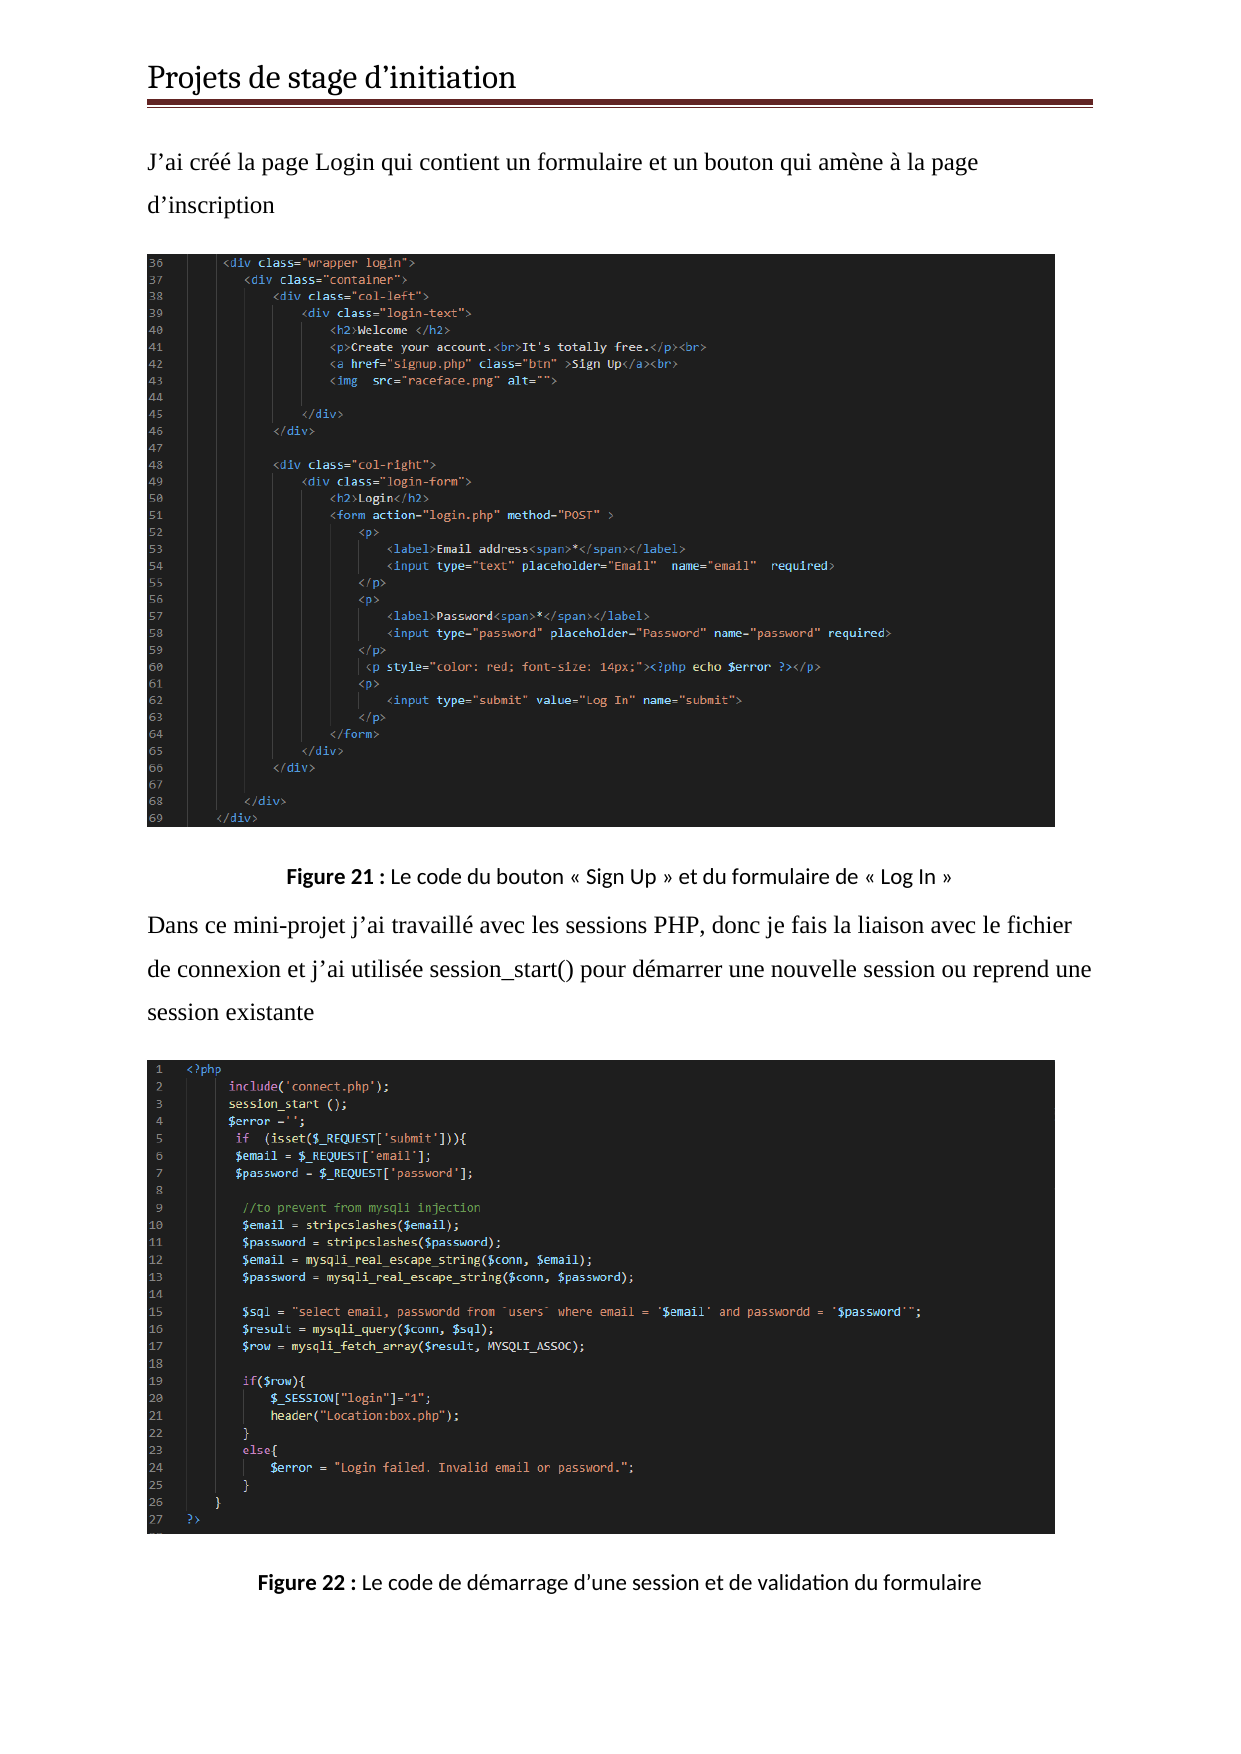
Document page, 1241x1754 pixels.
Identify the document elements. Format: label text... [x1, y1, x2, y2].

text Figure 21 : Le code du bouton « Sign Up » et du formulaire de « Log In » [147, 862, 1093, 890]
text Dans ce mini-projet j’ai travaillé avec les sessions PHP, donc je fais la liaison avec le fichier de connexion et j’ai utilisée session_start() pour démarrer une nouvelle session ou reprend une session existante [147, 911, 1093, 1026]
text Figure 22 : Le code de démarrage d’une session et de validation du formulaire [147, 1568, 1093, 1596]
picture [147, 254, 1055, 827]
picture [147, 1060, 1055, 1534]
text J’ai créé la page Login qui contient un formulaire et un bouton qui amène à la page d’inscription [147, 147, 1093, 219]
